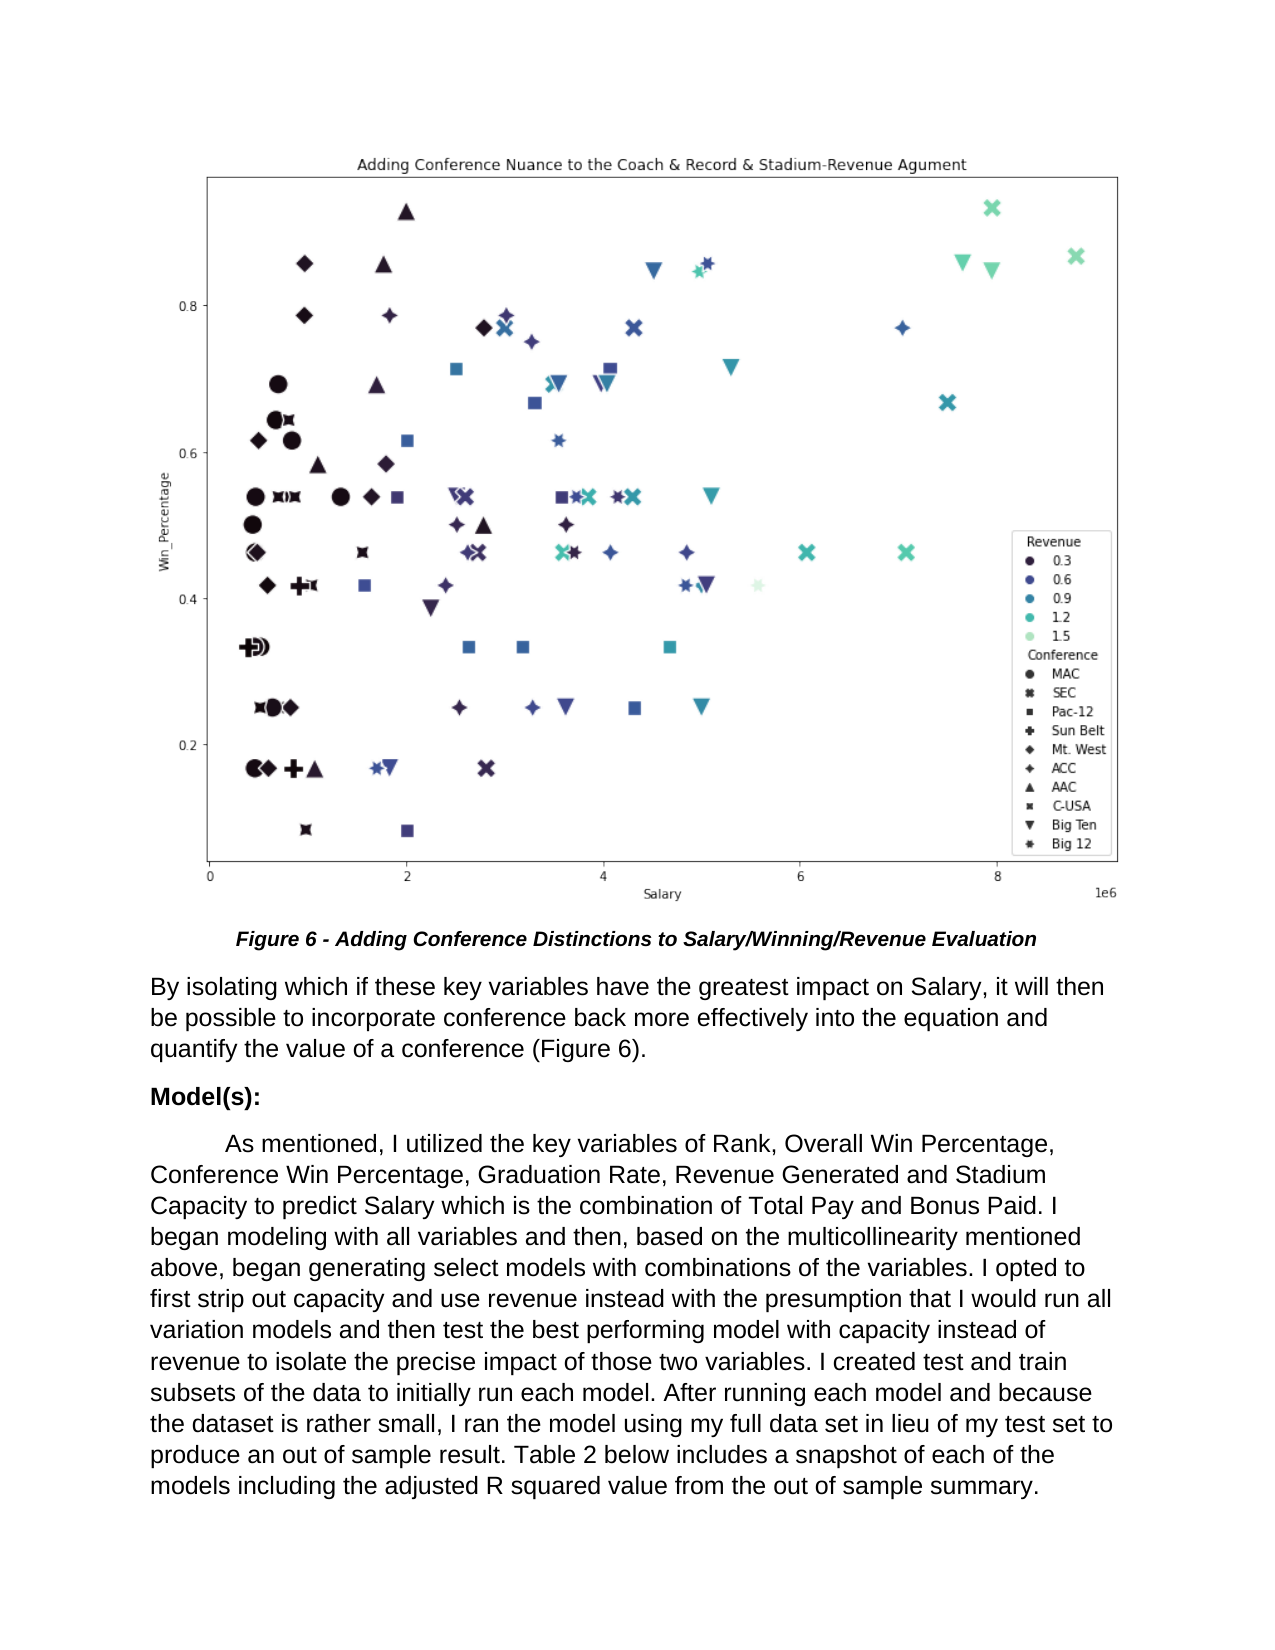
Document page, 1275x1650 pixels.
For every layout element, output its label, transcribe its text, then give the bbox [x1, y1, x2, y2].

text As mentioned, I utilized the key variables of Rank, Overall Win Percentage, Conference Win Percentage, Graduation Rate, Revenue Generated and Stadium Capacity to predict Salary which is the combination of Total Pay and Bonus Paid. I began modeling with all variables and then, based on the multicollinearity mentioned above, began generating select models with combinations of the variables. I opted to first strip out capacity and use revenue instead with the presumption that I would run all variation models and then test the best performing model with capacity instead of revenue to isolate the precise impact of those two variables. I created test and train subsets of the data to initially run each model. After running each model and because the dataset is rather small, I ran the model using my full data set in lieu of my test set to produce an out of sample result. Table 2 below includes a snapshot of each of the models including the adjusted R squared value from the out of sample summary. [150, 1129, 1125, 1499]
text By isolating which if these key variables have the greatest impact on Salary, it will then be possible to incorporate conference back more effectively into the equation and quantify the value of a conference (Figure 6). [150, 972, 1125, 1063]
picture [150, 150, 1125, 909]
text Model(s): [150, 1082, 1125, 1110]
text Figure 6 - Adding Conference Distinctions to Salary/Winning/Revenue Evaluation [150, 927, 1125, 951]
